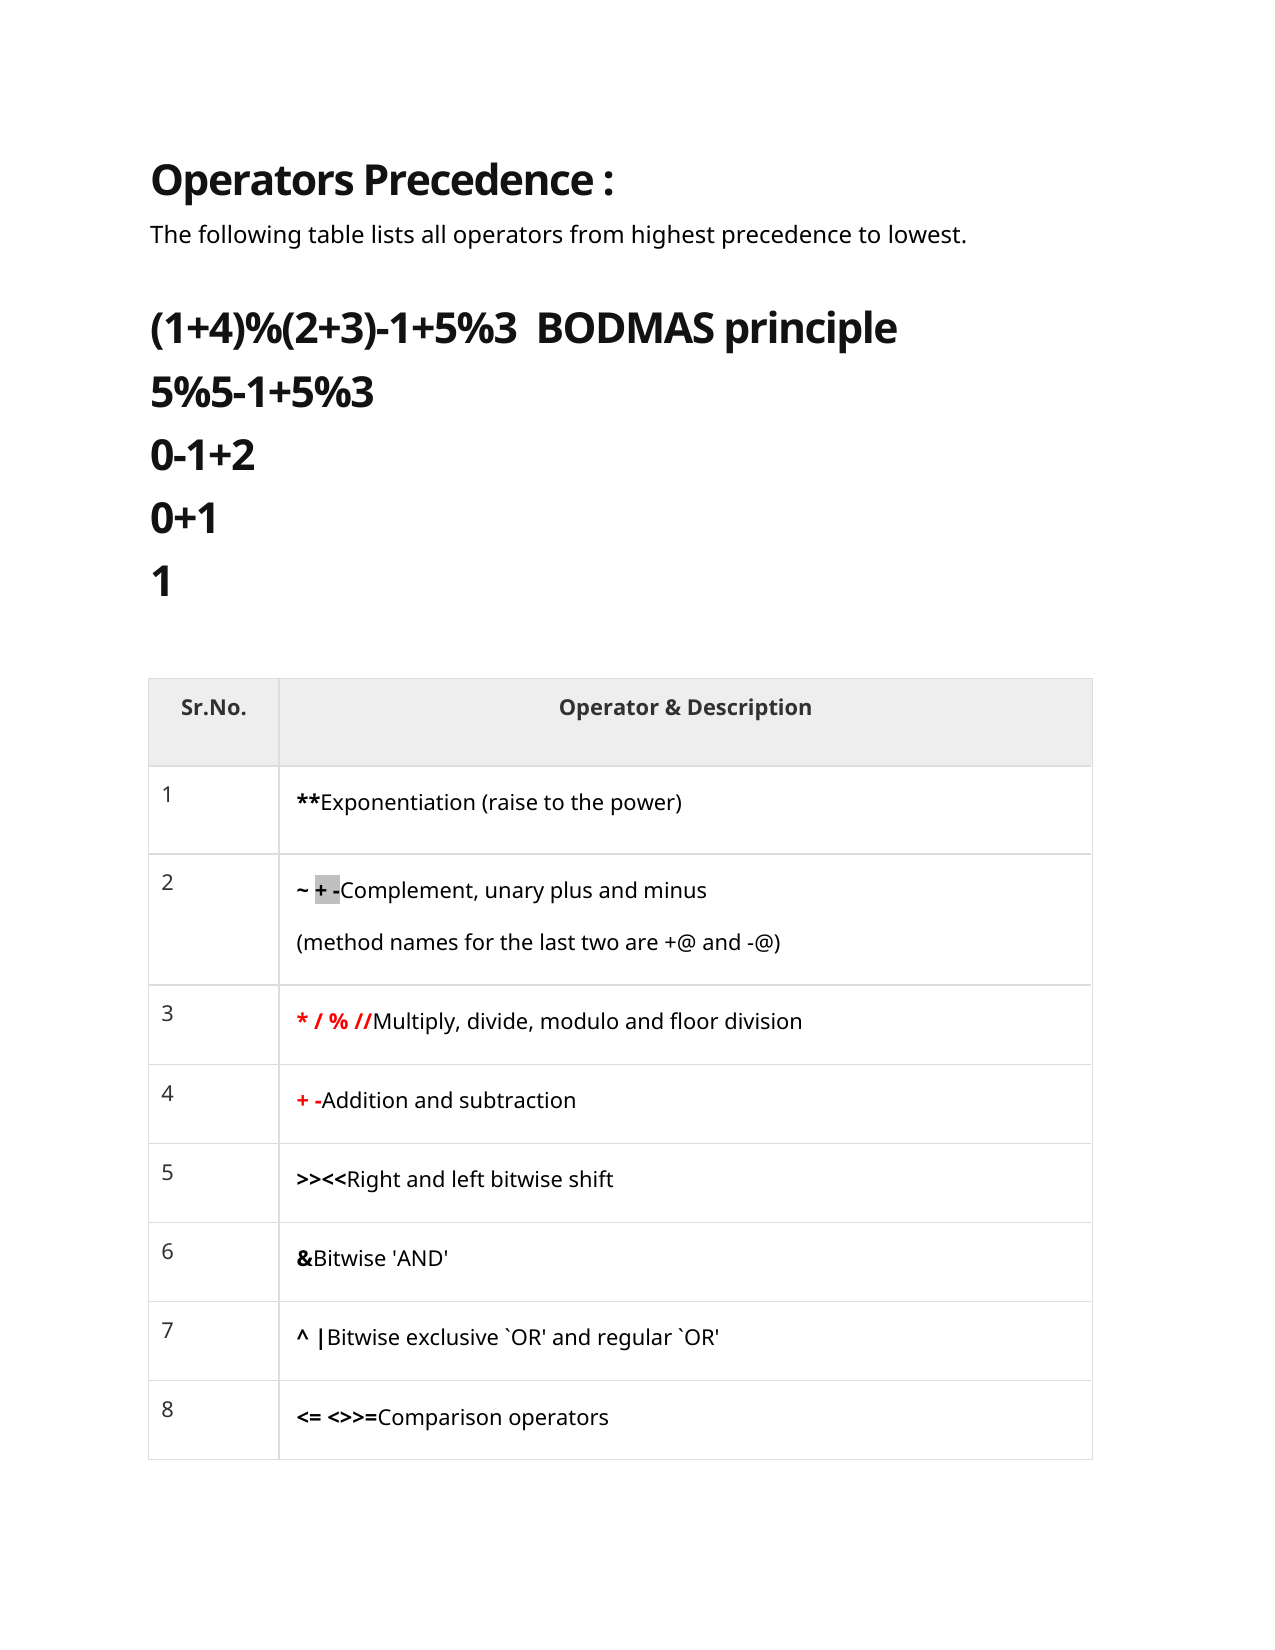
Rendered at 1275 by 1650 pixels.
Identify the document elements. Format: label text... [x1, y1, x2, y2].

table_header Operator & Description [280, 679, 1092, 765]
subtitle 1 [150, 551, 1120, 609]
table_cell 5 [149, 1144, 278, 1222]
table_cell ^ |Bitwise exclusive `OR' and regular `OR' [280, 1301, 1092, 1380]
subtitle 0+1 [150, 488, 1120, 546]
table_cell >><<Right and left bitwise shift [280, 1143, 1092, 1222]
table_cell 2 [149, 855, 278, 984]
table_cell + -Addition and subtraction [280, 1064, 1092, 1142]
table_cell 1 [149, 767, 278, 853]
table_cell 6 [149, 1223, 278, 1301]
table_cell 7 [149, 1302, 278, 1380]
subtitle 5%5-1+5%3 [150, 361, 1120, 420]
subtitle (1+4)%(2+3)-1+5%3 BODMAS principle [150, 298, 1120, 356]
table_cell <= <>>=Comparison operators [280, 1380, 1092, 1459]
subtitle 0-1+2 [150, 425, 1120, 483]
subtitle Operators Precedence : [150, 150, 1120, 208]
table_cell 8 [149, 1381, 278, 1459]
table_cell ~ + -Complement, unary plus and minus (method names for the last two are +@ and -@) [280, 853, 1092, 984]
table_cell 4 [149, 1065, 278, 1142]
table_cell &Bitwise 'AND' [280, 1222, 1092, 1301]
table_header Sr.No. [149, 679, 278, 765]
table_cell 3 [149, 986, 278, 1063]
table_cell **Exponentiation (raise to the power) [280, 765, 1092, 853]
table_cell * / % //Multiply, divide, modulo and floor division [280, 984, 1092, 1063]
subtitle The following table lists all operators from highest precedence to lowest. [150, 213, 1120, 251]
